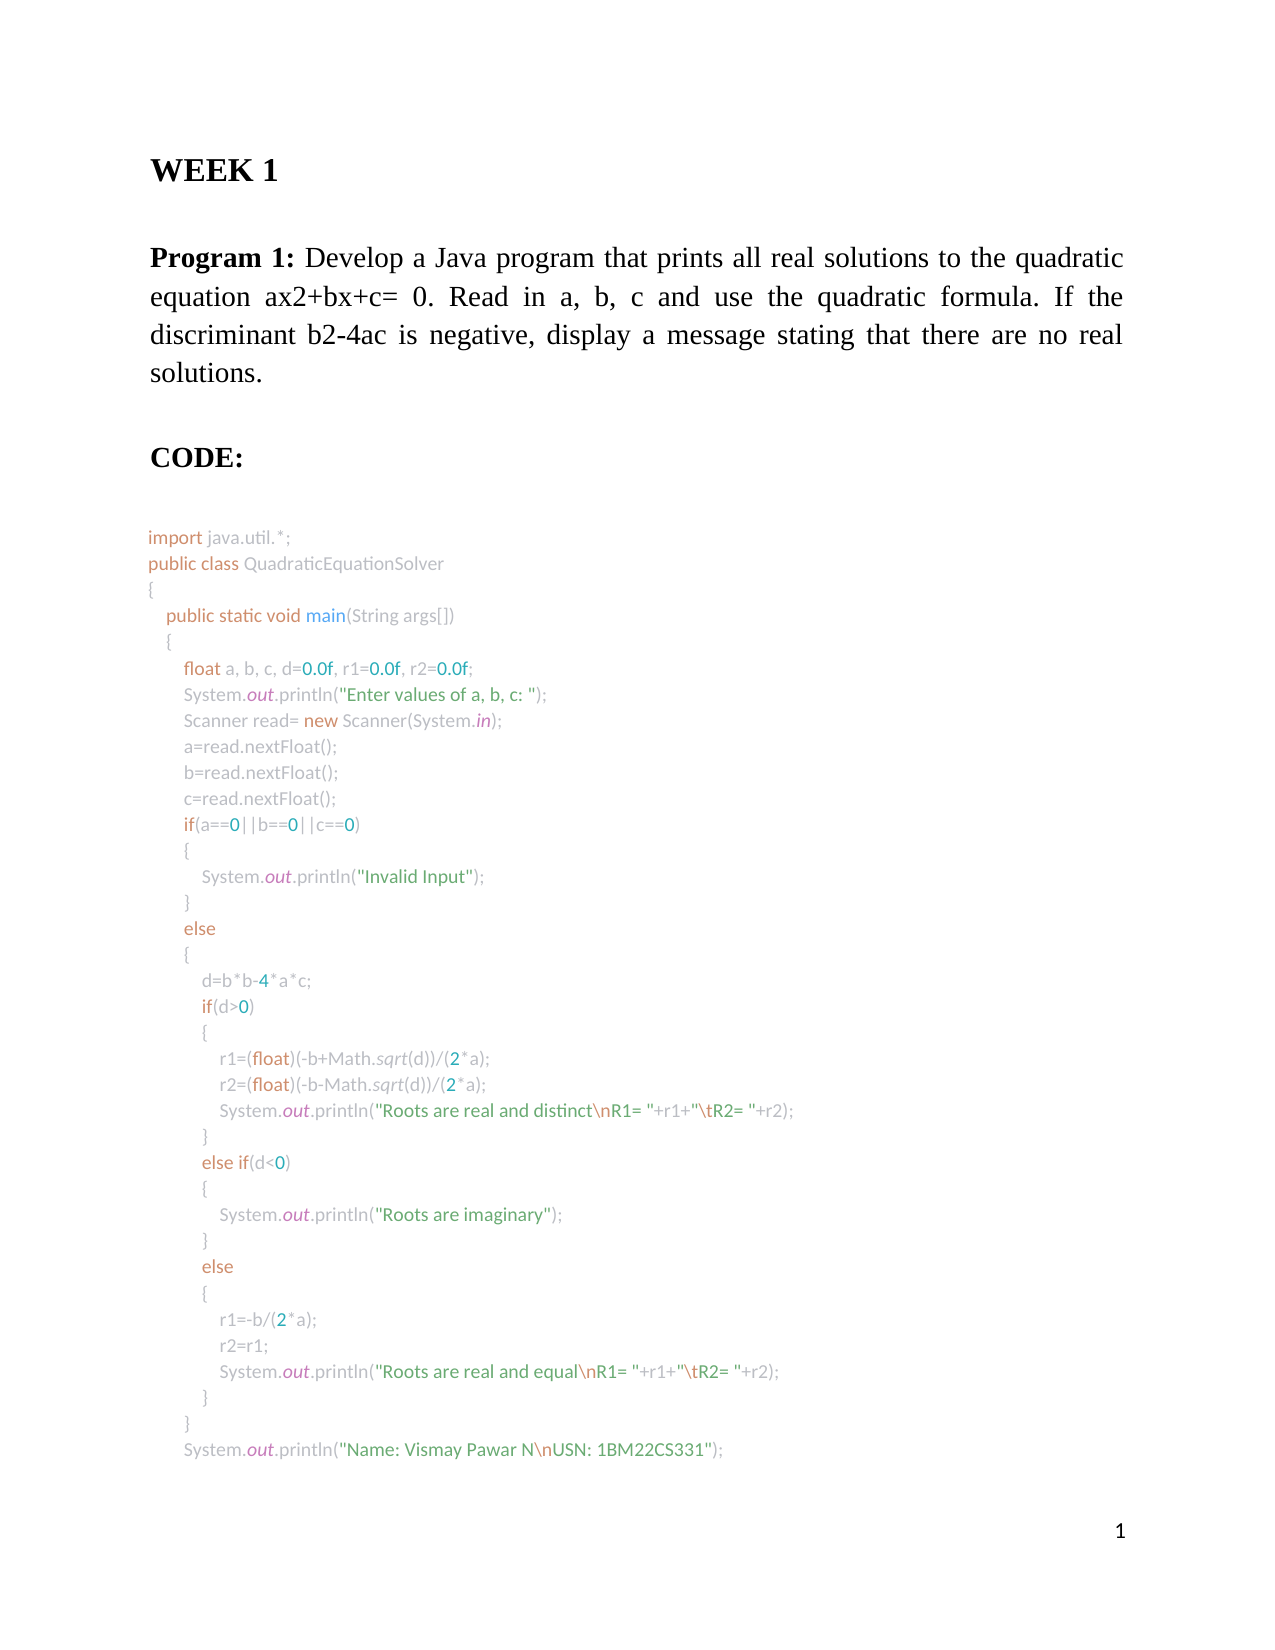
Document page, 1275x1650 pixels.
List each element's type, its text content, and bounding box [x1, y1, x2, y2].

text CODE: [150, 440, 1125, 474]
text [148, 525, 1127, 1461]
text Program 1: Develop a Java program that prints all real solutions to the quadratic equation ax2+bx+c= 0. Read in a, b, c and use the quadratic formula. If the discriminant b2-4ac is negative, display a message stating that there are no real solutions. [150, 241, 1125, 389]
text WEEK 1 [150, 150, 1125, 188]
